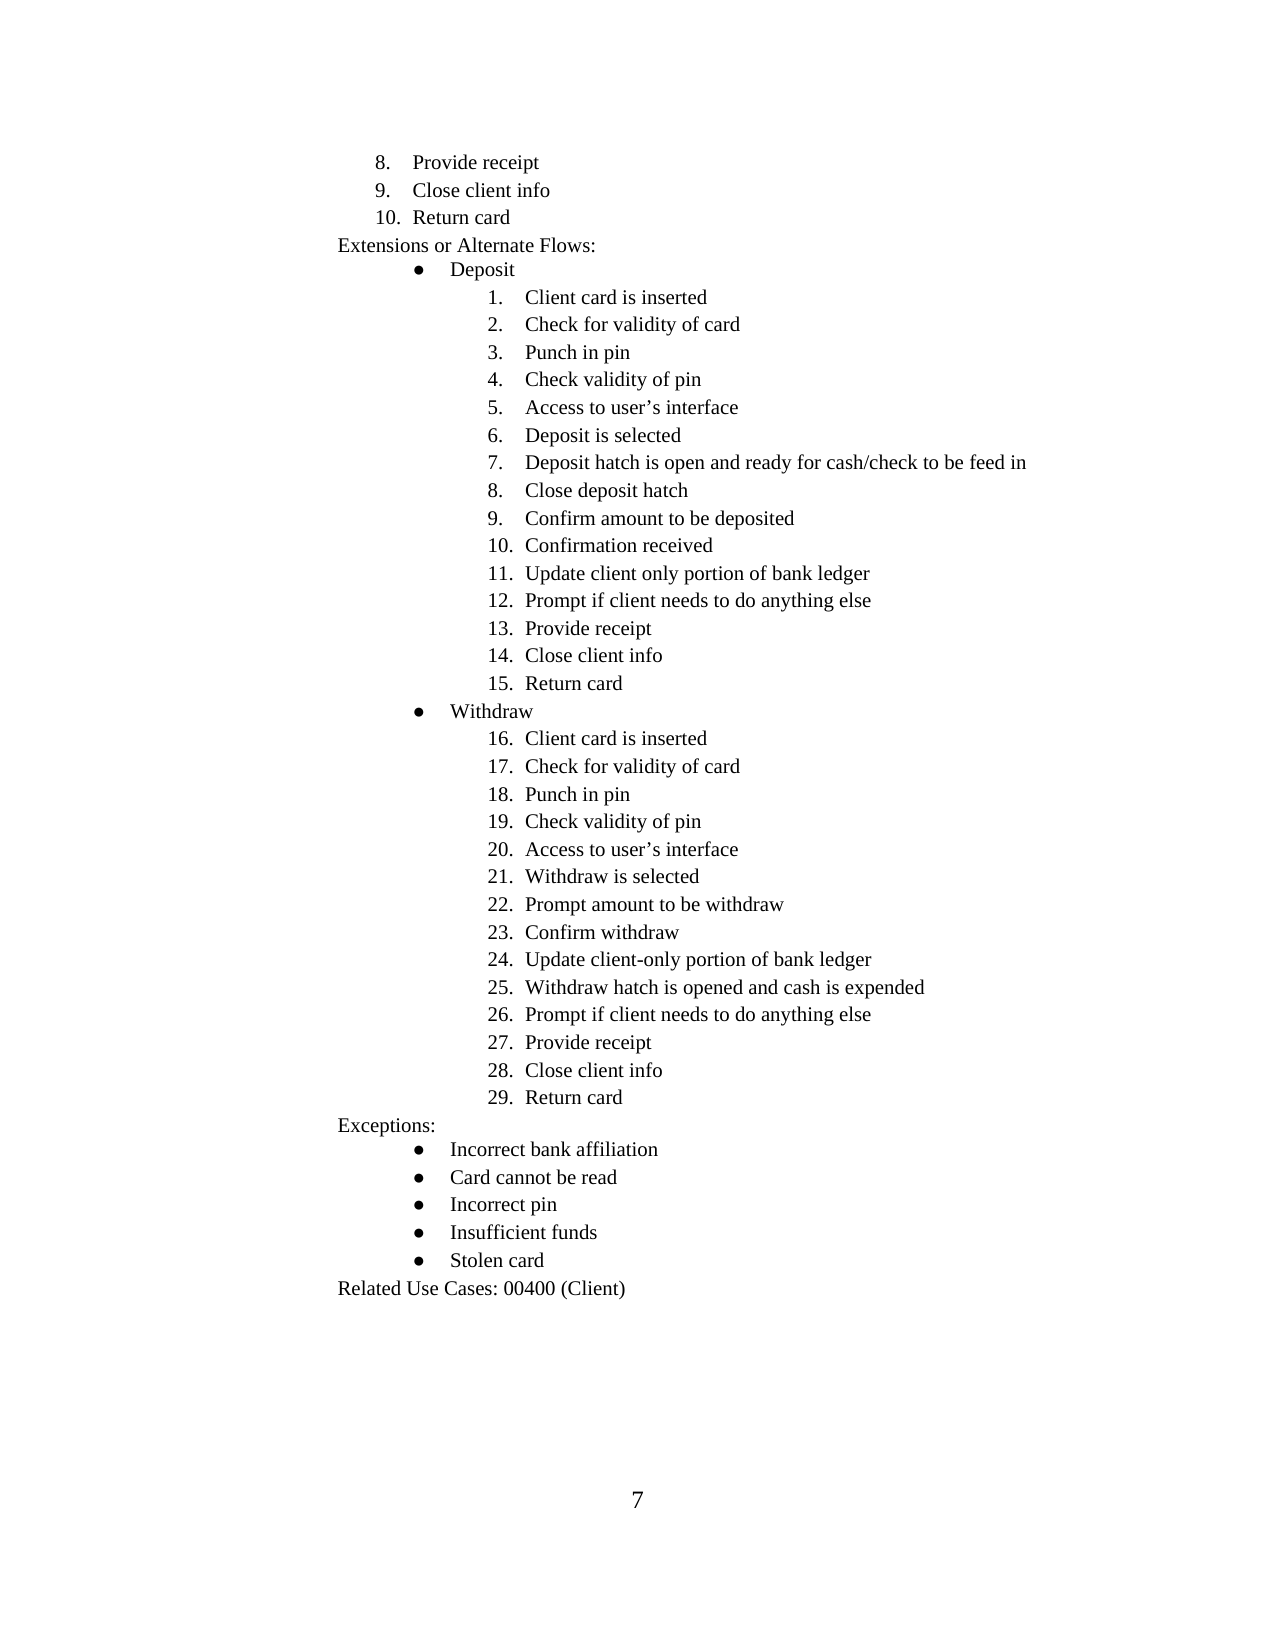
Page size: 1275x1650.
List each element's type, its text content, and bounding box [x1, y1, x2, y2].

list Close deposit hatch [487, 478, 1087, 502]
list Deposit [412, 257, 1087, 281]
list Prompt if client needs to do anything else [487, 588, 1087, 612]
list Check for validity of card [487, 754, 1087, 778]
list Withdraw hatch is opened and cash is expended [487, 975, 1087, 999]
list Update client only portion of bank ledger [487, 561, 1087, 585]
list Check validity of pin [487, 809, 1087, 833]
list Provide receipt [375, 150, 1087, 174]
list Return card [375, 205, 1087, 229]
list Stolen card [412, 1248, 1087, 1272]
list Withdraw is selected [487, 864, 1087, 888]
list Confirm amount to be deposited [487, 505, 1087, 529]
list Prompt if client needs to do anything else [487, 1002, 1087, 1026]
list Return card [487, 671, 1087, 695]
list Client card is inserted [487, 284, 1087, 309]
list Client card is inserted [487, 726, 1087, 750]
list Close client info [487, 1058, 1087, 1082]
list Close client info [487, 643, 1087, 667]
text Related Use Cases: 00400 (Client) [262, 1275, 1087, 1299]
list Provide receipt [487, 1030, 1087, 1054]
list Card cannot be read [412, 1164, 1087, 1189]
list Withdraw [412, 699, 1087, 723]
list Access to user’s interface [487, 395, 1087, 419]
list Deposit hatch is open and ready for cash/check to be feed in [487, 450, 1087, 474]
list Return card [487, 1085, 1087, 1109]
text Exceptions: [337, 1113, 1087, 1137]
list Prompt amount to be withdraw [487, 892, 1087, 916]
list Punch in pin [487, 782, 1087, 806]
list Provide receipt [487, 616, 1087, 640]
list Access to user’s interface [487, 837, 1087, 861]
list Check for validity of card [487, 312, 1087, 336]
list Incorrect pin [412, 1192, 1087, 1216]
list Insufficient funds [412, 1220, 1087, 1244]
list Check validity of pin [487, 367, 1087, 391]
list Update client-only portion of bank ledger [487, 947, 1087, 971]
list Close client info [375, 178, 1087, 202]
text Extensions or Alternate Flows: [262, 233, 1087, 257]
list Confirm withdraw [487, 919, 1087, 944]
list Deposit is selected [487, 423, 1087, 447]
list Punch in pin [487, 340, 1087, 364]
list Incorrect bank affiliation [412, 1137, 1087, 1161]
list Confirmation received [487, 533, 1087, 557]
